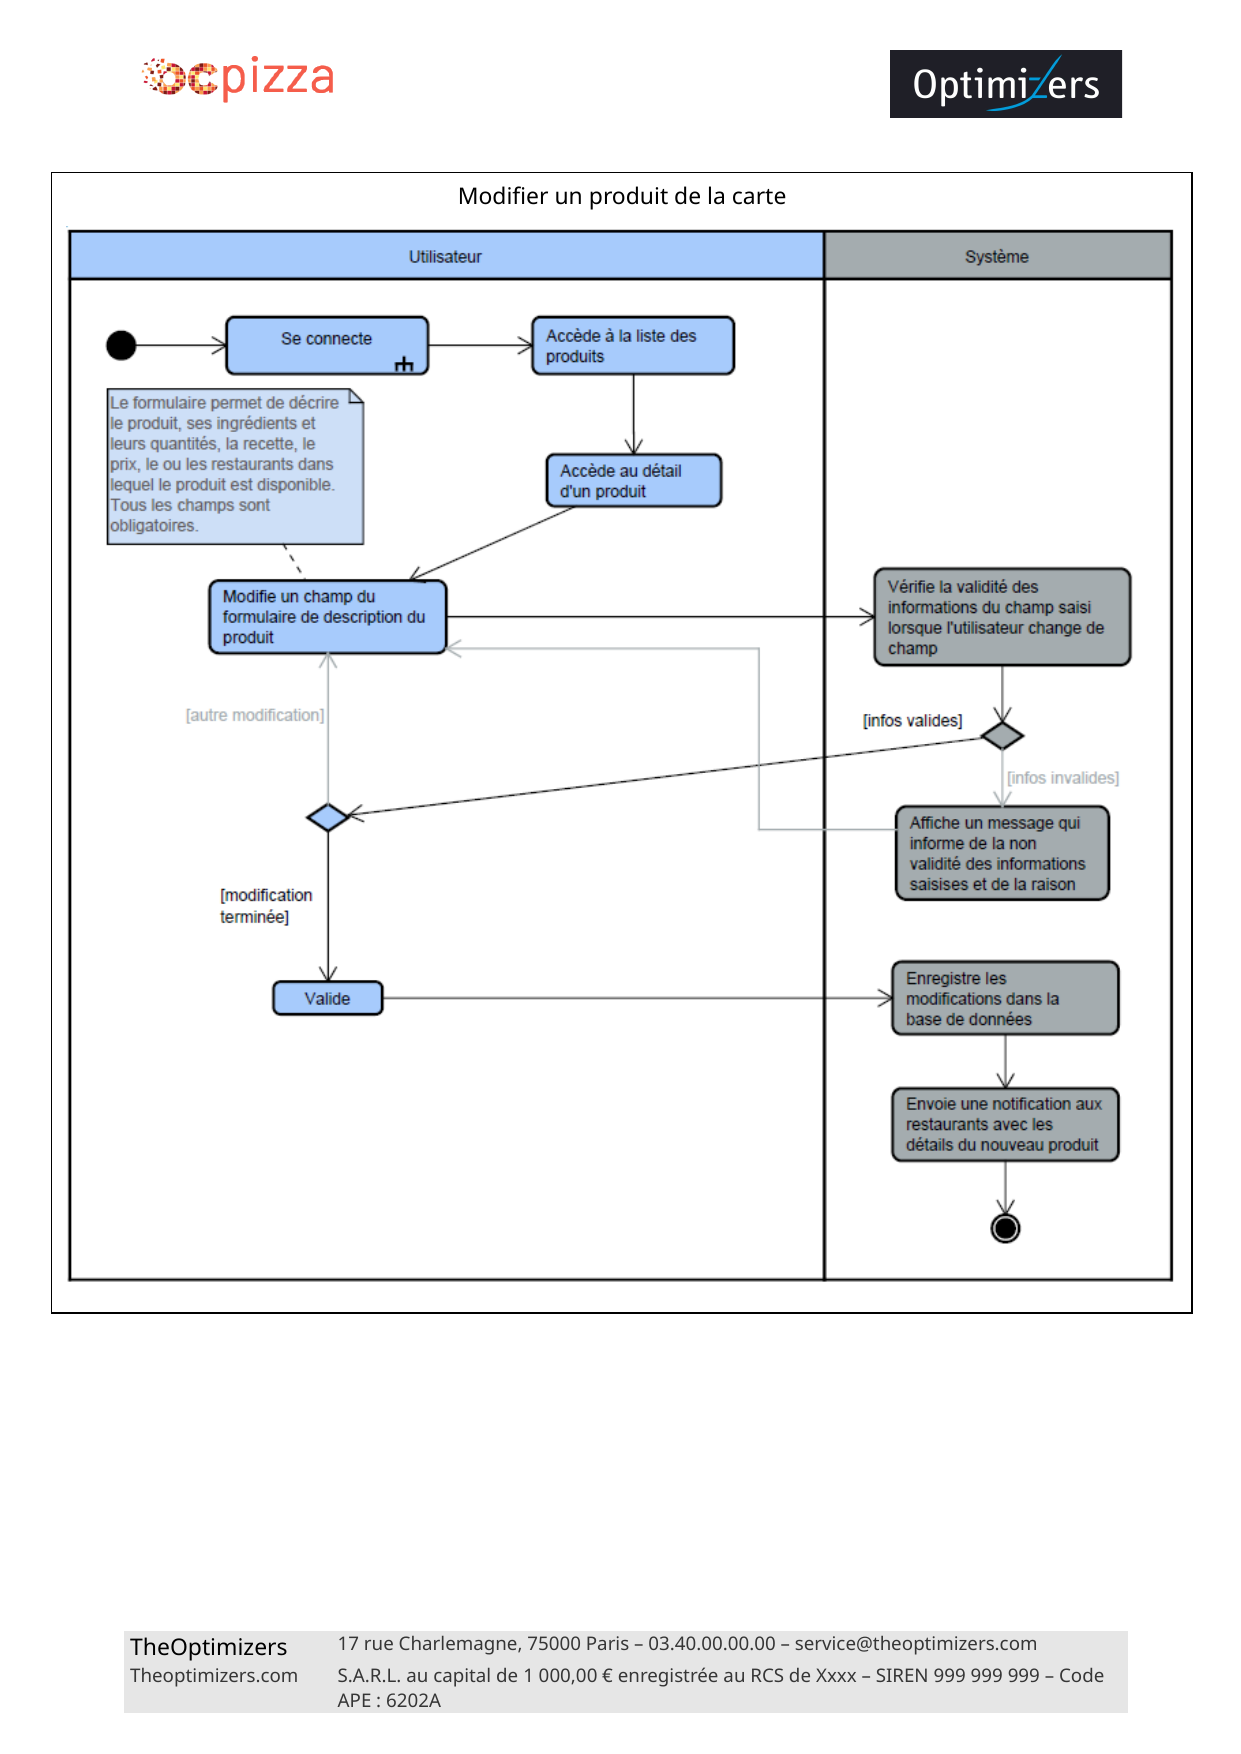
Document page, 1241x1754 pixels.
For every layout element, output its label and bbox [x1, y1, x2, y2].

picture [129, 50, 344, 108]
picture [66, 226, 1180, 1290]
picture [890, 50, 1123, 118]
